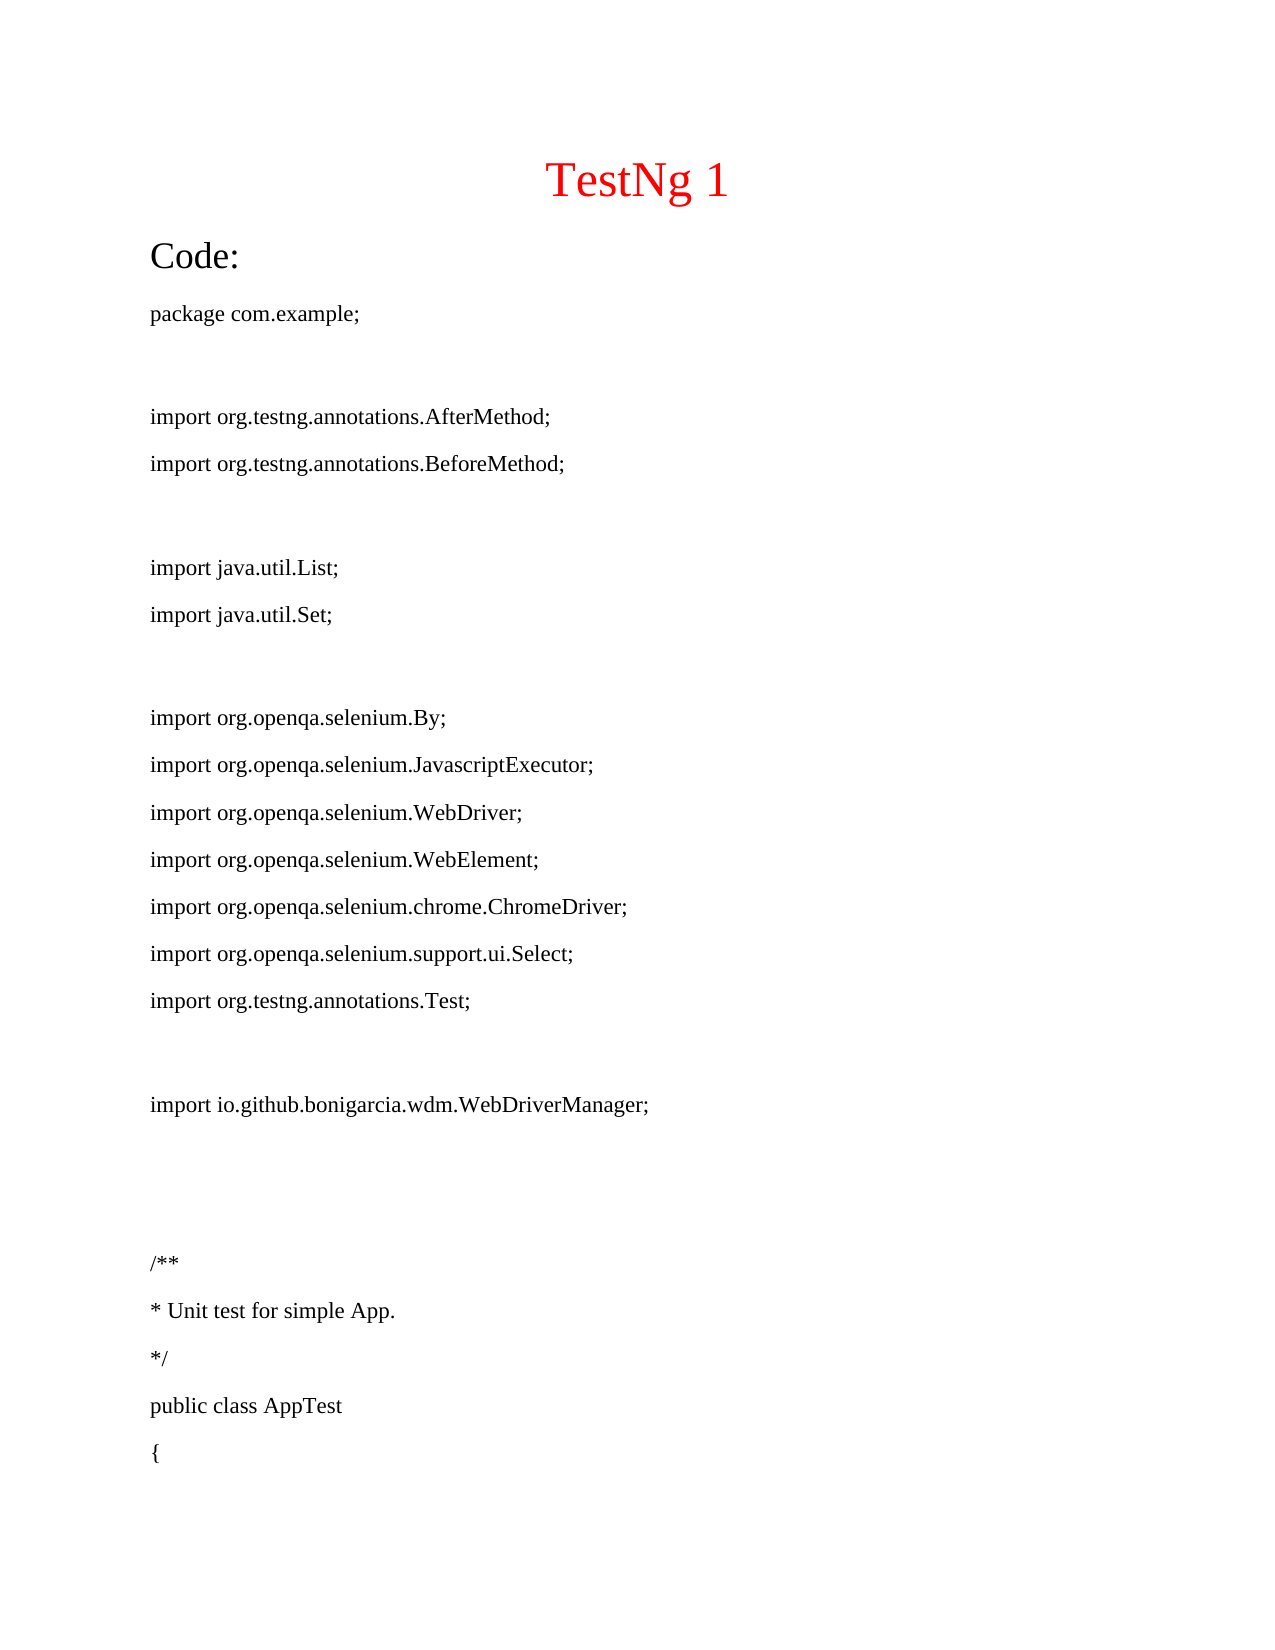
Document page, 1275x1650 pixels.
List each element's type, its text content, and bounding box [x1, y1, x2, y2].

text import java.util.List; [150, 554, 1125, 580]
text */ [150, 1345, 1125, 1371]
text import java.util.Set; [150, 601, 1125, 627]
text import org.testng.annotations.Test; [150, 987, 1125, 1014]
text * Unit test for simple App. [150, 1297, 1125, 1324]
text import org.openqa.selenium.support.ui.Select; [150, 940, 1125, 967]
text import org.testng.annotations.BeforeMethod; [150, 451, 1125, 477]
text TestNg 1 [150, 150, 1125, 207]
text import org.openqa.selenium.JavascriptExecutor; [150, 752, 1125, 778]
text import org.openqa.selenium.WebDriver; [150, 799, 1125, 825]
text import org.openqa.selenium.chrome.ChromeDriver; [150, 893, 1125, 919]
text Code: [150, 233, 1125, 276]
text import org.testng.annotations.AfterMethod; [150, 403, 1125, 430]
text import org.openqa.selenium.WebElement; [150, 846, 1125, 872]
text { [150, 1439, 1125, 1465]
text public class AppTest [150, 1392, 1125, 1418]
text /** [150, 1250, 1125, 1277]
text import io.github.bonigarcia.wdm.WebDriverManager; [150, 1091, 1125, 1117]
text package com.example; [150, 300, 1125, 326]
text import org.openqa.selenium.By; [150, 704, 1125, 731]
